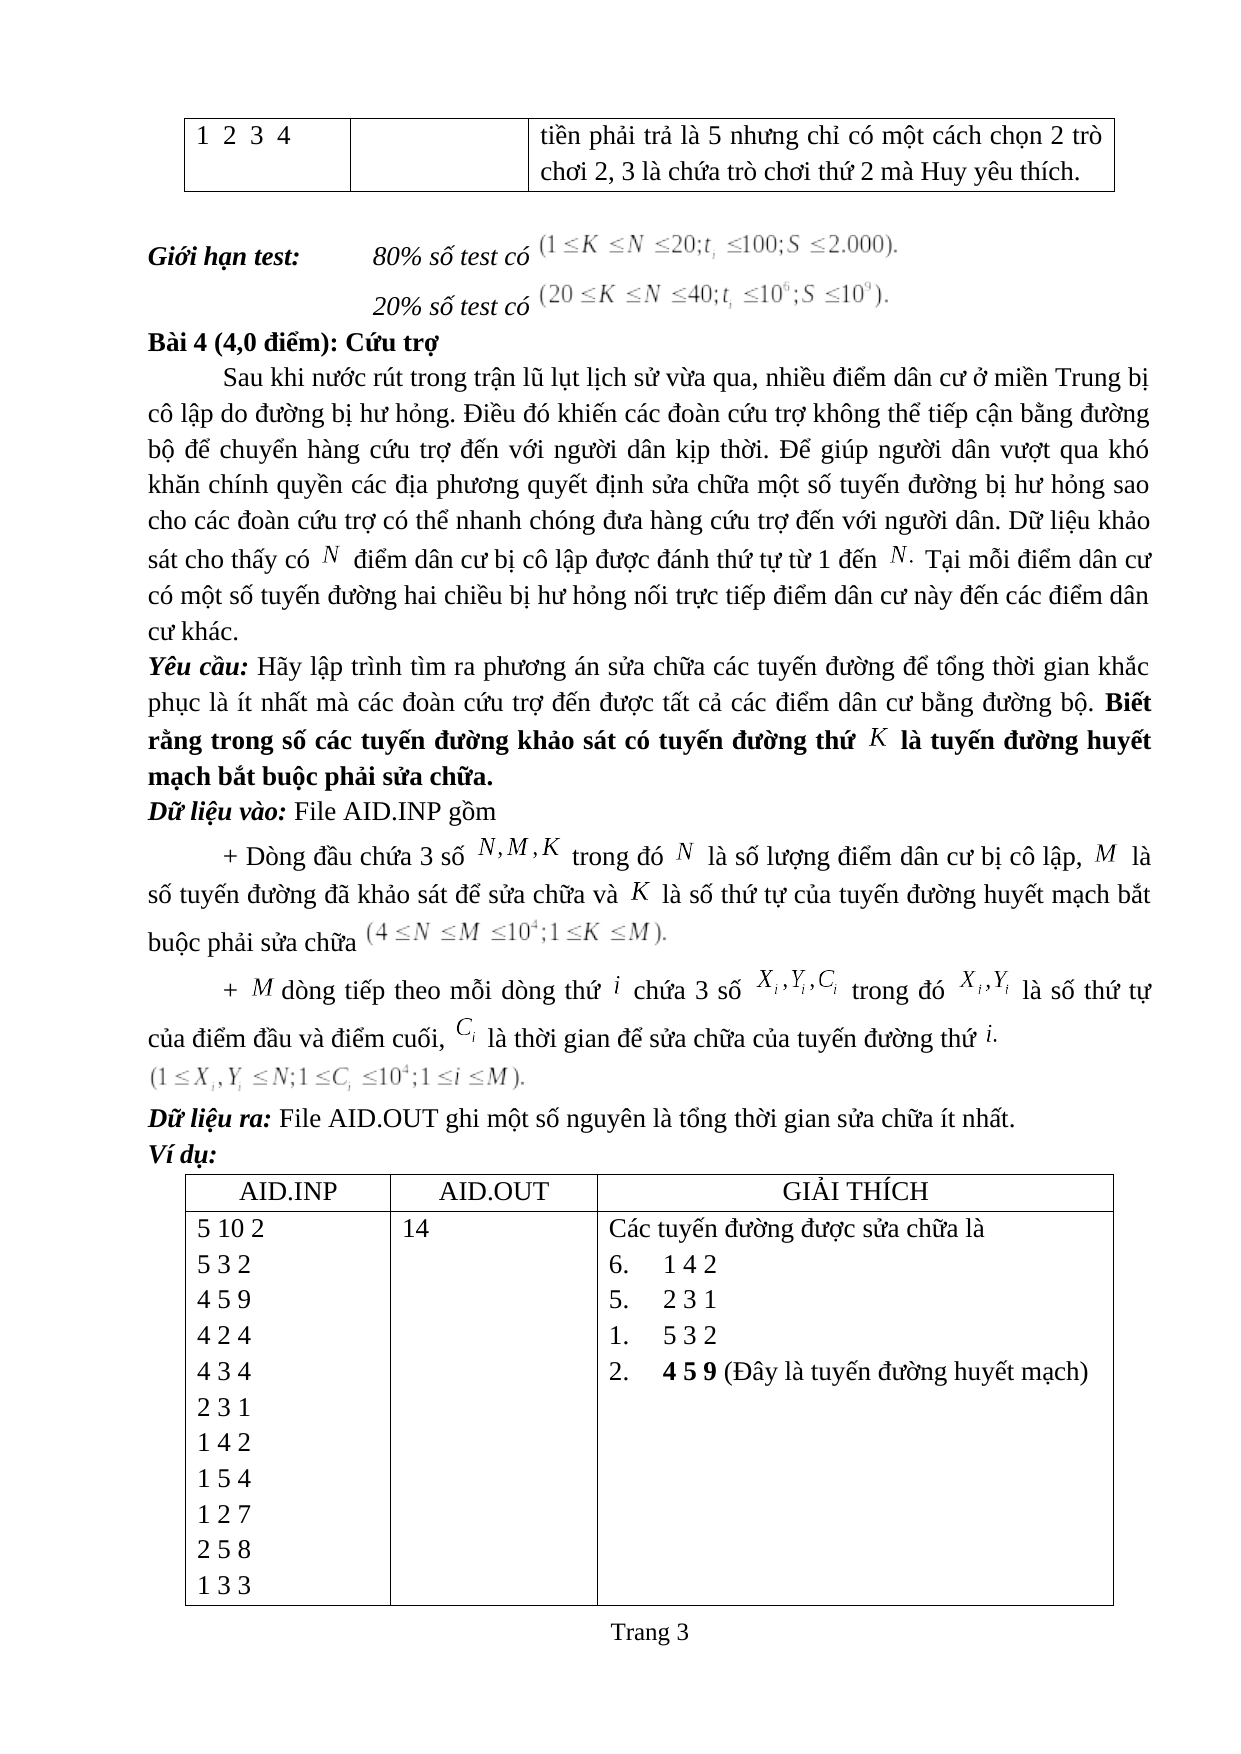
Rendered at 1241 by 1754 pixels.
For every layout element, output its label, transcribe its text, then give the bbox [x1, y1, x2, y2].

text Dữ liệu ra: File AID.OUT ghi một số nguyên là tổng thời gian sửa chữa ít nhất. [148, 1102, 1152, 1133]
text Giới hạn test: 80% số test có [148, 228, 1152, 271]
text + Dòng đầu chứa 3 số trong đó là số lượng điểm dân cư bị cô lập, là số tuyến đường đã khảo sát để sửa chữa và là số thứ tự của tuyến đường huyết mạch bắt buộc phải sửa chữa [148, 831, 1152, 957]
table_header AID.INP [186, 1175, 390, 1211]
text + dòng tiếp theo mỗi dòng thứ chứa 3 số trong đó là số thứ tự của điểm đầu và điểm cuối, là thời gian để sửa chữa của tuyến đường thứ [148, 962, 1152, 1053]
text 20% số test có [148, 276, 1152, 321]
text Sau khi nước rút trong trận lũ lụt lịch sử vừa qua, nhiều điểm dân cư ở miền Trung bị cô lập do đường bị hư hỏng. Điều đó khiến các đoàn cứu trợ không thể tiếp cận bằng đường bộ để chuyển hàng cứu trợ đến với người dân kịp thời. Để giúp người dân vượt qua khó khăn chính quyền các địa phương quyết định sửa chữa một số tuyến đường bị hư hỏng sao cho các đoàn cứu trợ có thể nhanh chóng đưa hàng cứu trợ đến với người dân. Dữ liệu khảo sát cho thấy có điểm dân cư bị cô lập được đánh thứ tự từ 1 đến Tại mỗi điểm dân cư có một số tuyến đường hai chiều bị hư hỏng nối trực tiếp điểm dân cư này đến các điểm dân cư khác. [148, 361, 1152, 646]
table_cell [529, 119, 1114, 191]
text Bài 4 (4,0 điểm): Cứu trợ [148, 326, 1152, 357]
table_cell Các tuyến đường được sửa chữa là 6. 1 4 2 5. 2 3 1 1. 5 3 2 2. 4 5 9 (Đây là tuyến đường huyết mạch) [598, 1212, 1113, 1605]
table_cell 1 [351, 119, 528, 191]
table_cell 4 5 2 1 2 3 4 [185, 119, 350, 191]
table_header AID.OUT [391, 1175, 597, 1211]
table_cell 14 [391, 1212, 597, 1605]
table_header GIẢI THÍCH [598, 1175, 1113, 1211]
text Dữ liệu vào: File AID.INP gồm [148, 796, 1152, 827]
text Yêu cầu: Hãy lập trình tìm ra phương án sửa chữa các tuyến đường để tổng thời gian khắc phục là ít nhất mà các đoàn cứu trợ đến được tất cả các điểm dân cư bằng đường bộ. Biết rằng trong số các tuyến đường khảo sát có tuyến đường thứ là tuyến đường huyết mạch bắt buộc phải sửa chữa. [148, 651, 1152, 791]
table_cell 5 10 2 5 3 2 4 5 9 4 2 4 4 3 4 2 3 1 1 4 2 1 5 4 1 2 7 2 5 8 1 3 3 [186, 1212, 390, 1605]
text Ví dụ: [148, 1138, 1152, 1169]
